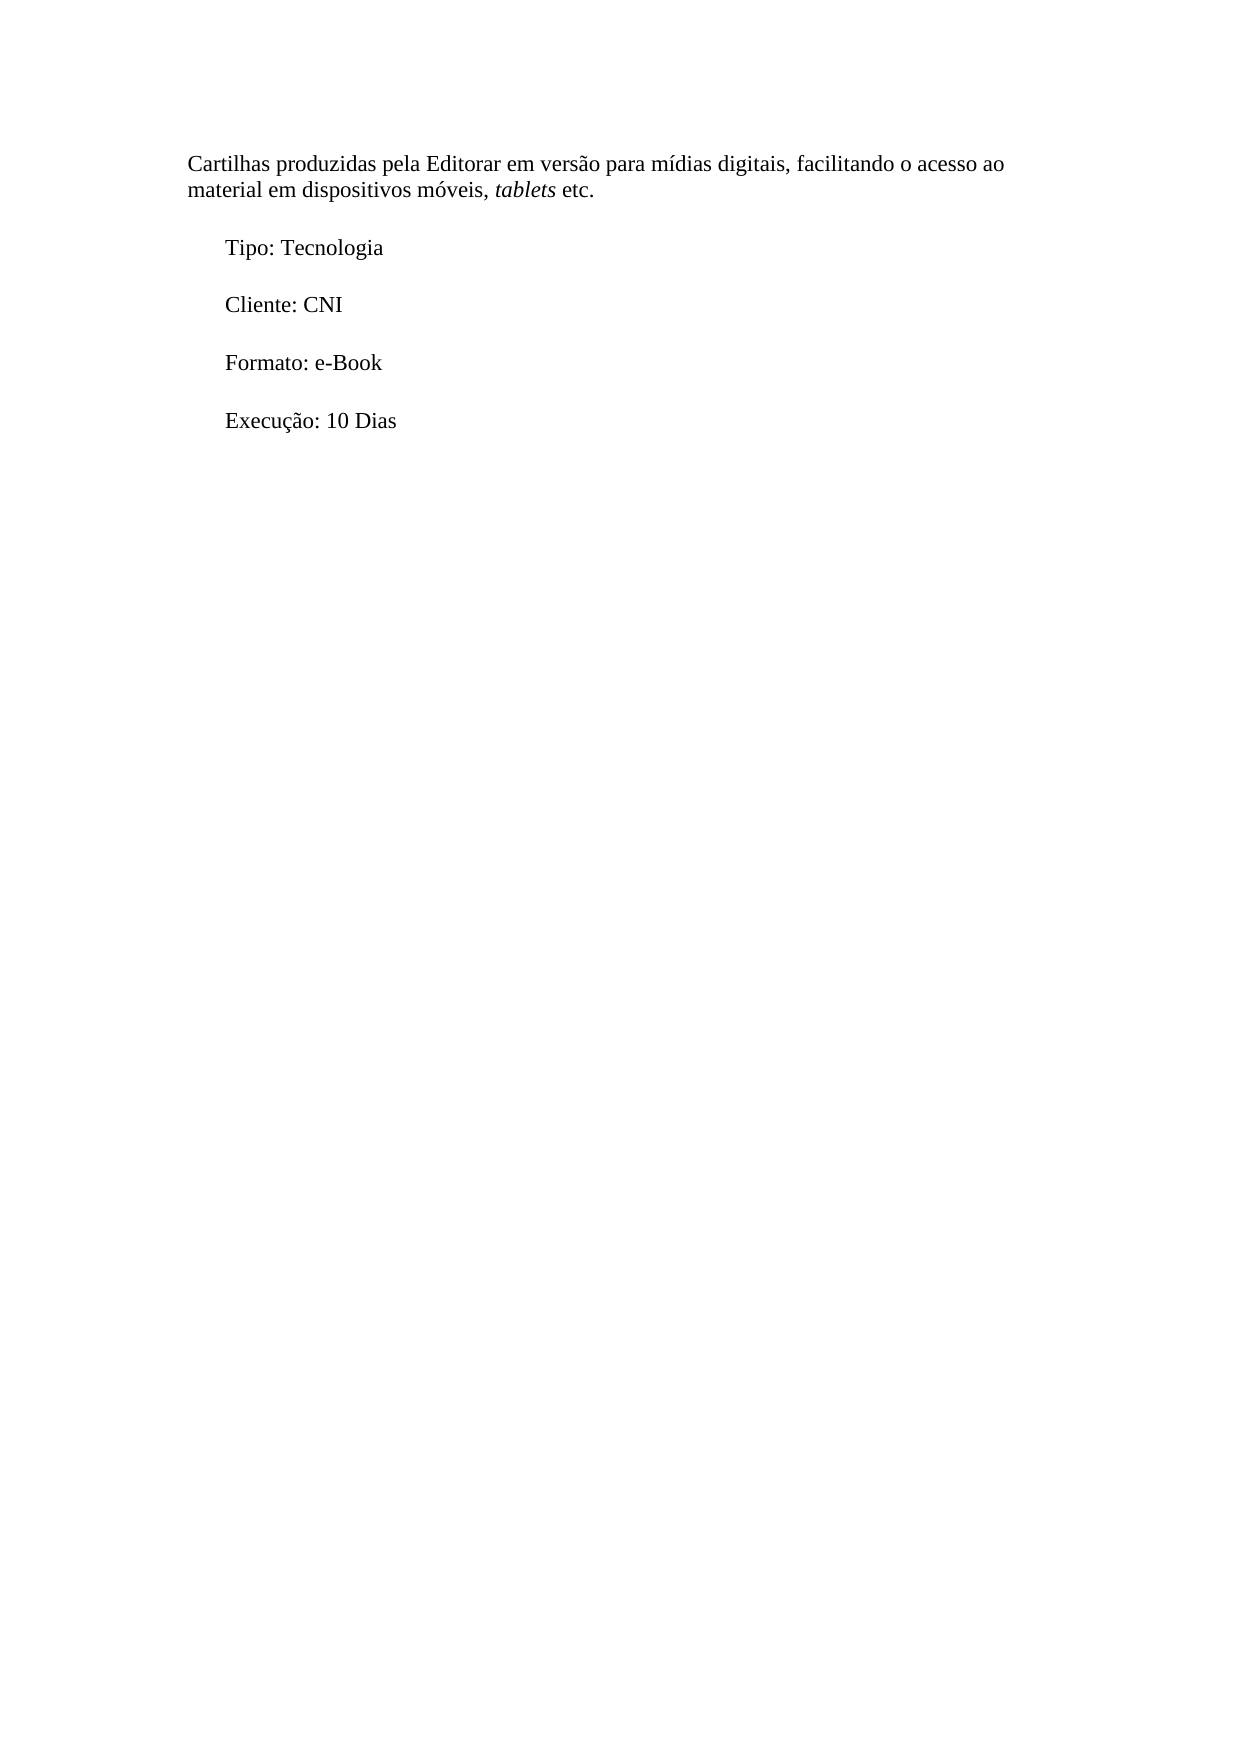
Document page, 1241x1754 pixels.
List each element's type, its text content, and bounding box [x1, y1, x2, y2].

text Tipo: Tecnologia [225, 234, 1053, 260]
text Cliente: CNI [225, 292, 1053, 318]
text Formato: e-Book [225, 349, 1053, 376]
text Execução: 10 Dias [225, 407, 1053, 433]
text Cartilhas produzidas pela Editorar em versão para mídias digitais, facilitando o acesso ao material em dispositivos móveis, tablets etc. [187, 150, 1053, 203]
